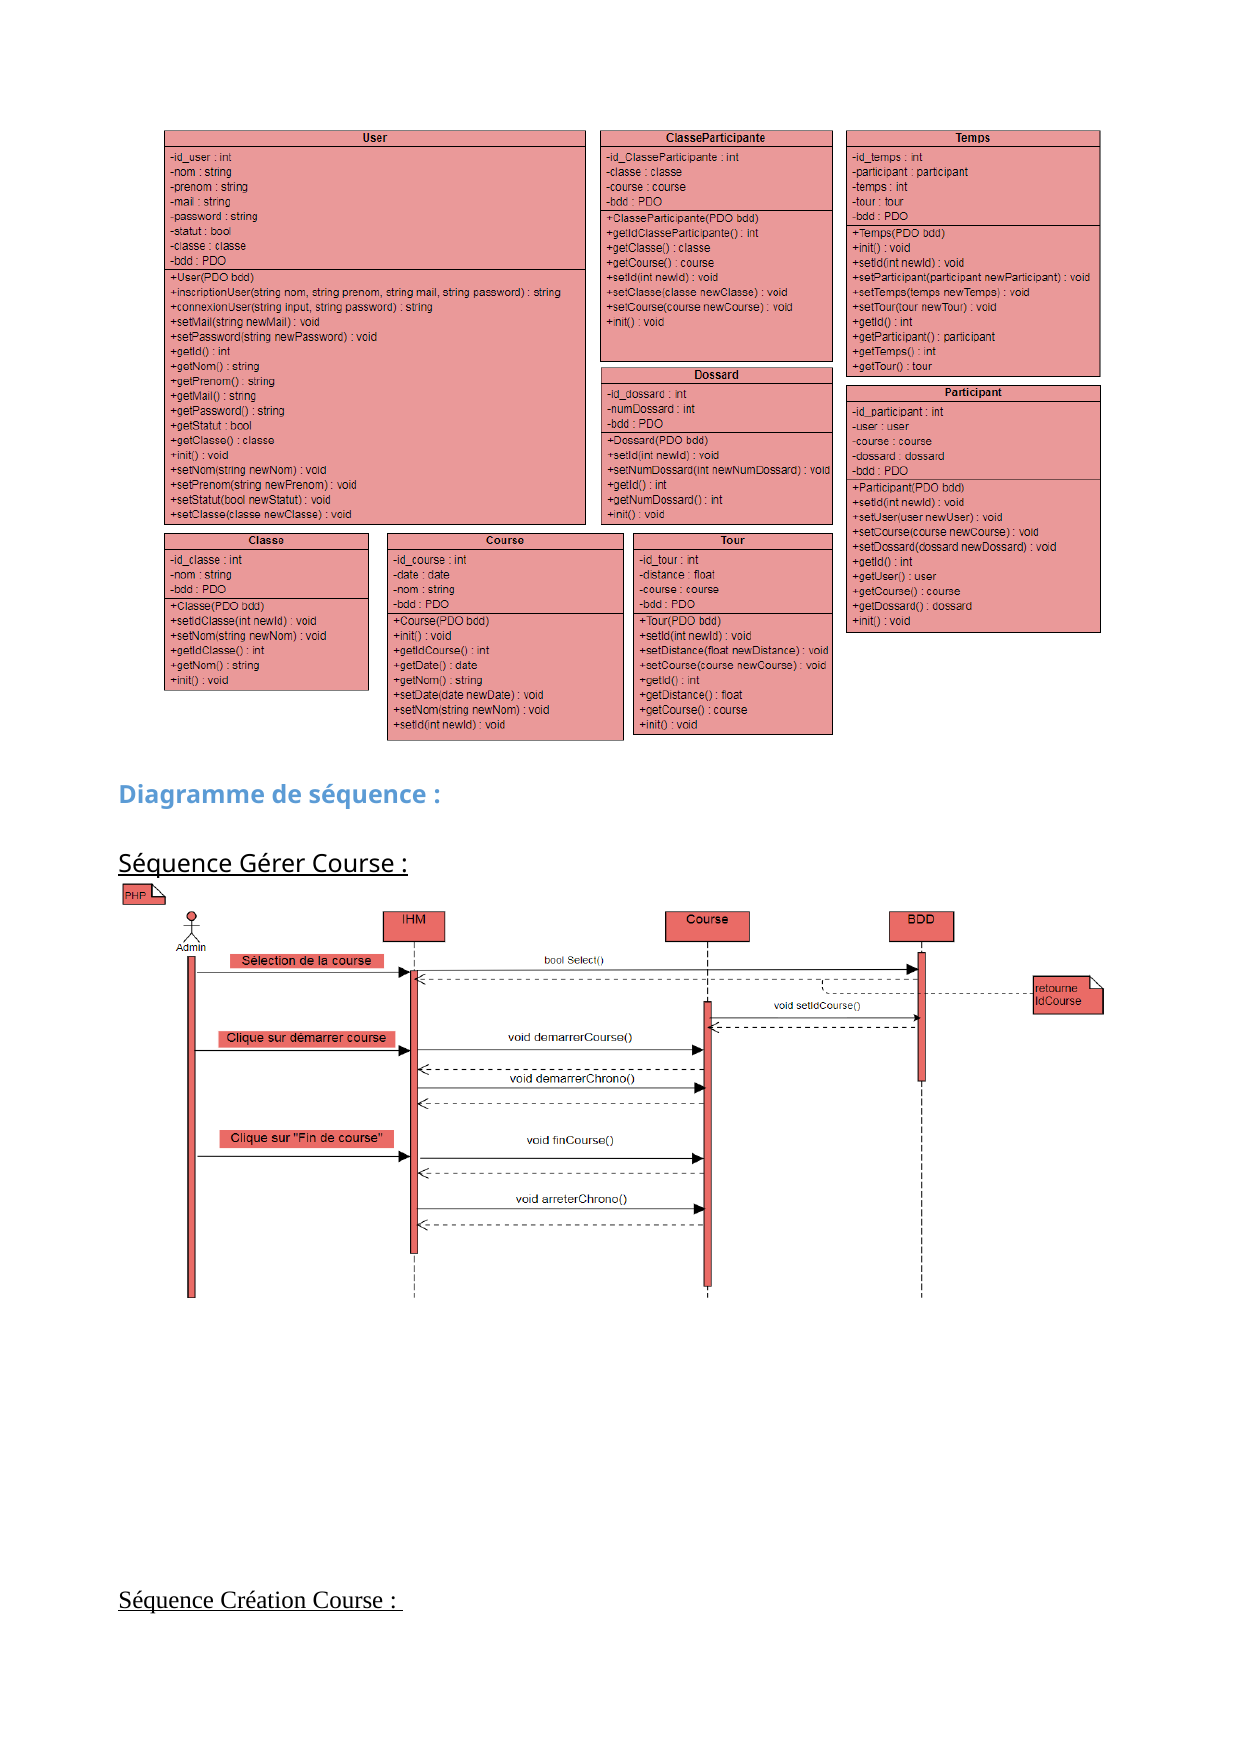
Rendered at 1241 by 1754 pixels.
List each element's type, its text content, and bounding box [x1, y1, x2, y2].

text Séquence Création Course : [118, 1585, 1122, 1613]
picture [118, 879, 1115, 1326]
picture [118, 118, 1123, 778]
text Séquence Gérer Course : [118, 845, 1122, 879]
text Diagramme de séquence : [118, 778, 1122, 811]
